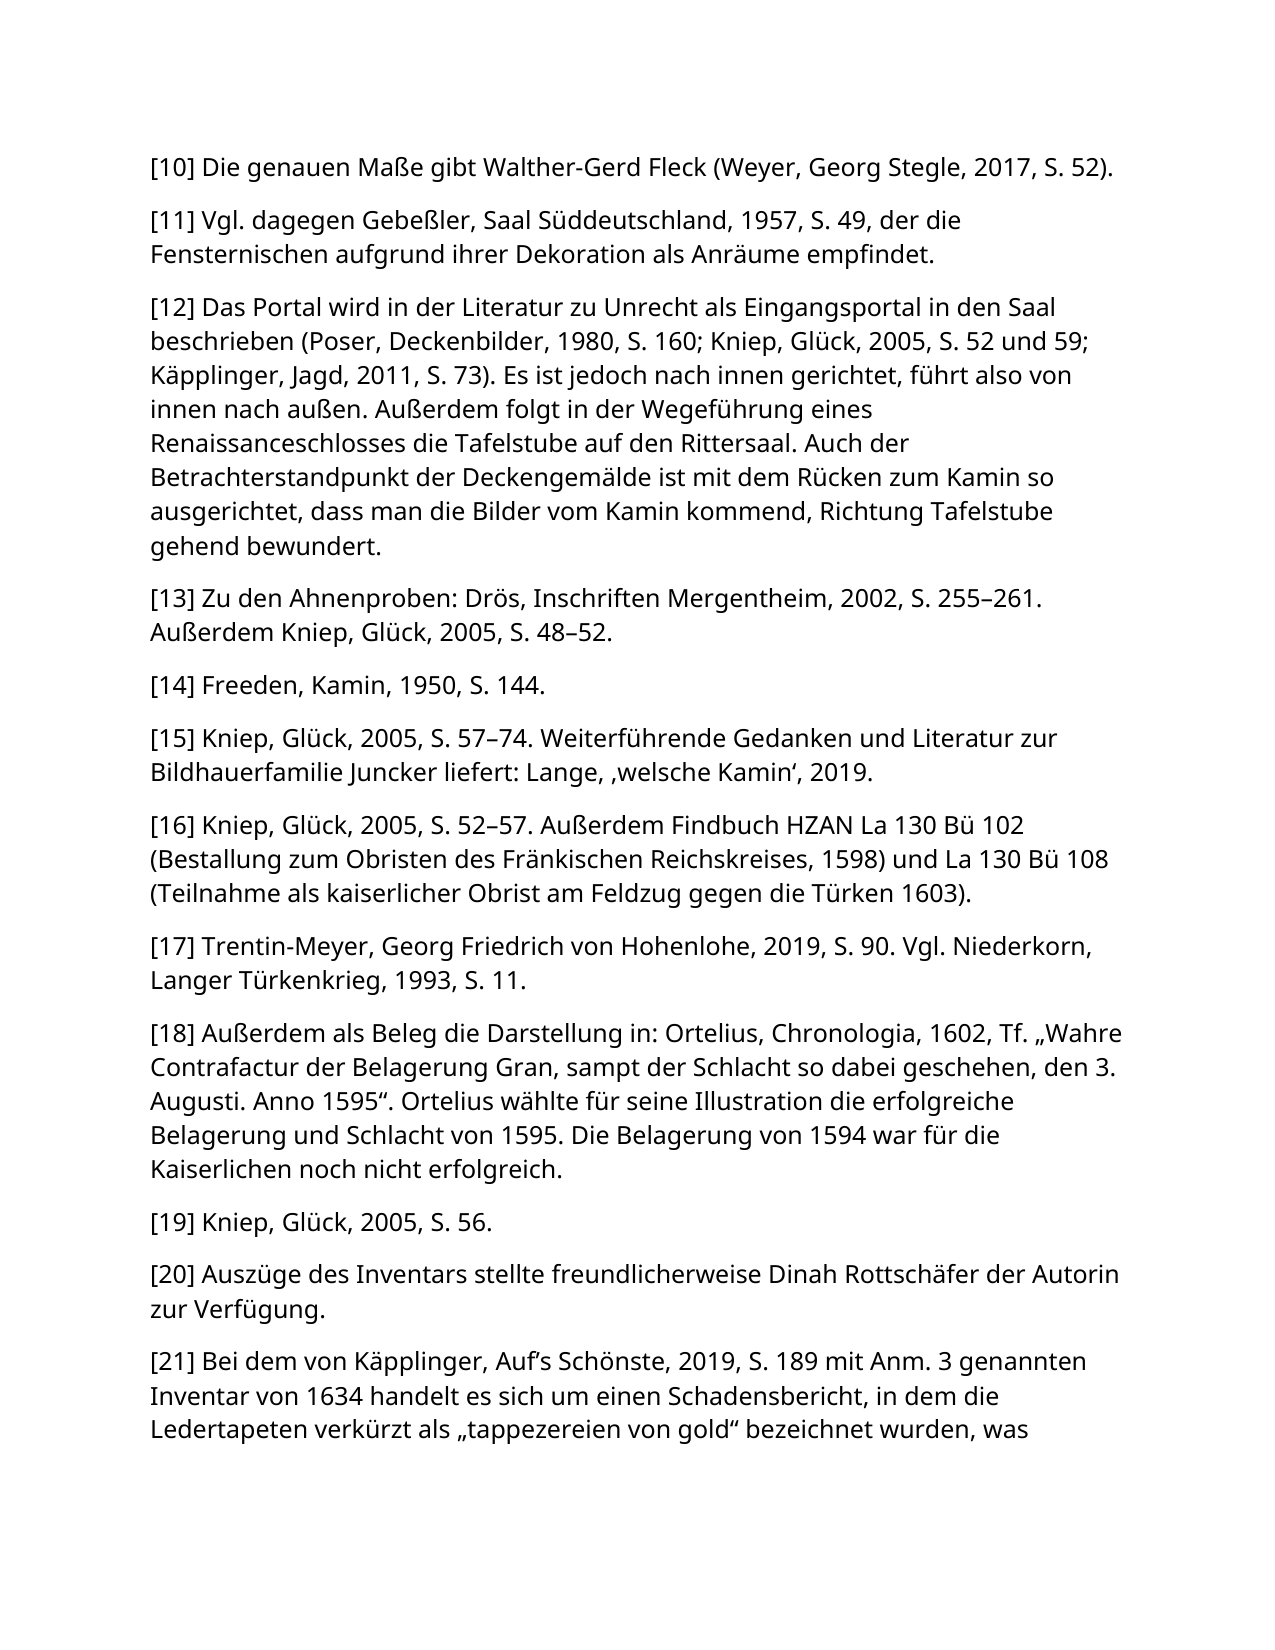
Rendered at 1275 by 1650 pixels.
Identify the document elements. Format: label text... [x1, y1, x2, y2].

text [20] Auszüge des Inventars stellte freundlicherweise Dinah Rottschäfer der Autorin zur Verfügung. [150, 1257, 1125, 1325]
text [16] Kniep, Glück, 2005, S. 52–57. Außerdem Findbuch HZAN La 130 Bü 102 (Bestallung zum Obristen des Fränkischen Reichskreises, 1598) und La 130 Bü 108 (Teilnahme als kaiserlicher Obrist am Feldzug gegen die Türken 1603). [150, 807, 1125, 910]
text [150, 1344, 1125, 1446]
text [14] Freeden, Kamin, 1950, S. 144. [150, 668, 1125, 702]
text [10] Die genauen Maße gibt Walther-Gerd Fleck (Weyer, Georg Stegle, 2017, S. 52). [150, 150, 1125, 184]
text [11] Vgl. dagegen Gebeßler, Saal Süddeutschland, 1957, S. 49, der die Fensternischen aufgrund ihrer Dekoration als Anräume empfindet. [150, 203, 1125, 271]
text [13] Zu den Ahnenproben: Drös, Inschriften Mergentheim, 2002, S. 255–261. Außerdem Kniep, Glück, 2005, S. 48–52. [150, 581, 1125, 649]
text [15] Kniep, Glück, 2005, S. 57–74. Weiterführende Gedanken und Literatur zur Bildhauerfamilie Juncker liefert: Lange, ‚welsche Kamin‘, 2019. [150, 721, 1125, 789]
text [19] Kniep, Glück, 2005, S. 56. [150, 1204, 1125, 1238]
text [18] Außerdem als Beleg die Darstellung in: Ortelius, Chronologia, 1602, Tf. „Wahre Contrafactur der Belagerung Gran, sampt der Schlacht so dabei geschehen, den 3. Augusti. Anno 1595“. Ortelius wählte für seine Illustration die erfolgreiche Belagerung und Schlacht von 1595. Die Belagerung von 1594 war für die Kaiserlichen noch nicht erfolgreich. [150, 1015, 1125, 1186]
text [17] Trentin-Meyer, Georg Friedrich von Hohenlohe, 2019, S. 90. Vgl. Niederkorn, Langer Türkenkrieg, 1993, S. 11. [150, 928, 1125, 997]
